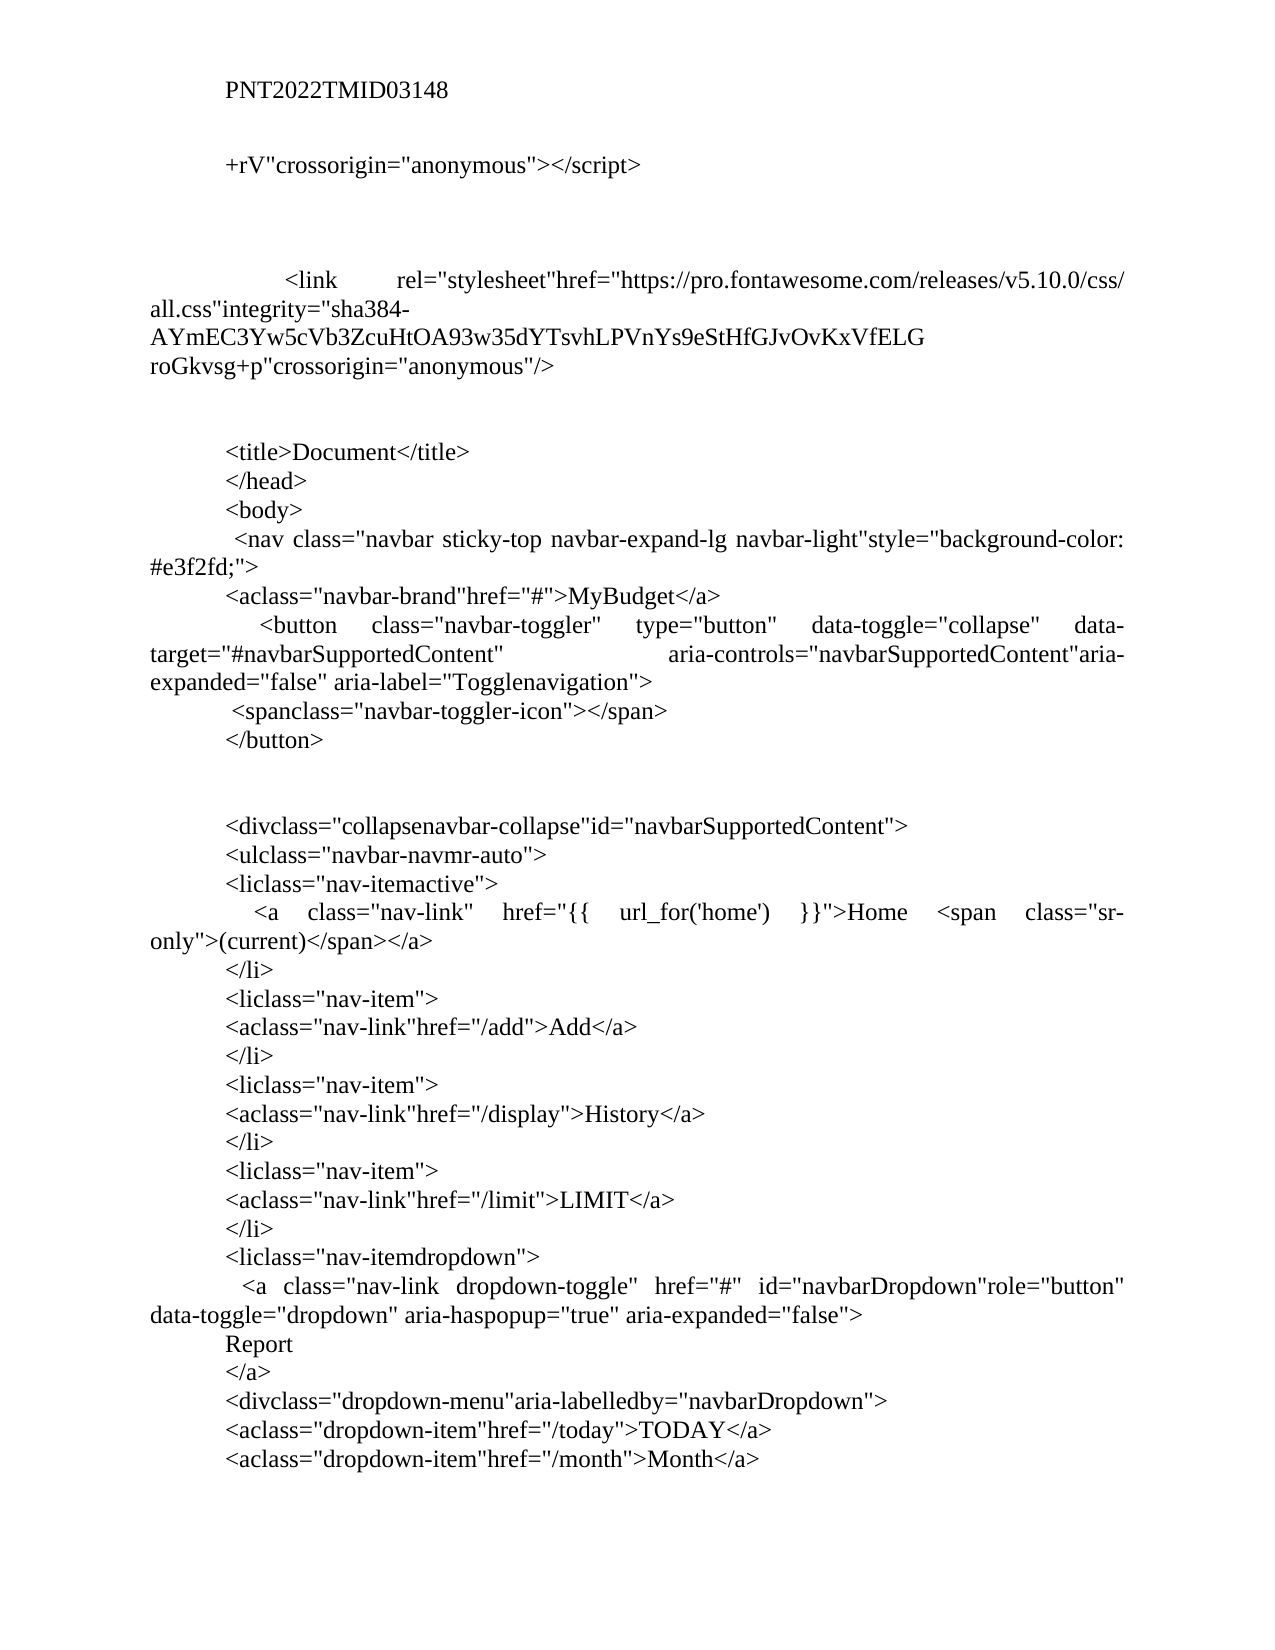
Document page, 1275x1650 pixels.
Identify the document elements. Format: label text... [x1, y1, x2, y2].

text <button class="navbar-toggler" type="button" data-toggle="collapse" data-target="#navbarSupportedContent" aria-controls="navbarSupportedContent"aria-expanded="false" aria-label="Togglenavigation"> [150, 610, 1125, 696]
text <aclass="nav-link"href="/display">History</a> [150, 1099, 1125, 1127]
text <divclass="dropdown-menu"aria-labelledby="navbarDropdown"> [150, 1386, 1125, 1415]
text <liclass="nav-itemdropdown"> [150, 1242, 1125, 1271]
text <aclass="nav-link"href="/limit">LIMIT</a> [150, 1185, 1125, 1214]
text </li> [150, 1041, 1125, 1070]
text <liclass="nav-item"> [150, 1070, 1125, 1099]
text <liclass="nav-item"> [150, 984, 1125, 1012]
text +rV"crossorigin="anonymous"></script> [150, 150, 1125, 179]
text <a class="nav-link" href="{{ url_for('home') }}">Home <span class="sr-only">(current)</span></a> [150, 897, 1125, 955]
text <body> [150, 495, 1125, 524]
text Report [150, 1329, 1125, 1357]
text <a class="nav-link dropdown-toggle" href="#" id="navbarDropdown"role="button" data-toggle="dropdown" aria-haspopup="true" aria-expanded="false"> [150, 1271, 1125, 1329]
text <spanclass="navbar-toggler-icon"></span> [150, 696, 1125, 725]
text </li> [150, 1214, 1125, 1242]
text </head> [150, 466, 1125, 495]
text <aclass="nav-link"href="/add">Add</a> [150, 1012, 1125, 1041]
text <divclass="collapsenavbar-collapse"id="navbarSupportedContent"> [150, 811, 1125, 840]
text <liclass="nav-item"> [150, 1156, 1125, 1185]
text </li> [150, 1127, 1125, 1156]
text <aclass="dropdown-item"href="/today">TODAY</a> [150, 1415, 1125, 1444]
text </li> [150, 955, 1125, 984]
text </a> [150, 1357, 1125, 1386]
text <aclass="dropdown-item"href="/month">Month</a> [150, 1444, 1125, 1472]
text <liclass="nav-itemactive"> [150, 869, 1125, 897]
text <ulclass="navbar-navmr-auto"> [150, 840, 1125, 869]
text <nav class="navbar sticky-top navbar-expand-lg navbar-light"style="background-color: #e3f2fd;"> [150, 524, 1125, 581]
text <aclass="navbar-brand"href="#">MyBudget</a> [150, 581, 1125, 610]
text <link rel="stylesheet"href="https://pro.fontawesome.com/releases/v5.10.0/css/all.css"integrity="sha384-AYmEC3Yw5cVb3ZcuHtOA93w35dYTsvhLPVnYs9eStHfGJvOvKxVfELGroGkvsg+p"crossorigin="anonymous"/> [150, 265, 1125, 380]
text <title>Document</title> [150, 437, 1125, 466]
text </button> [150, 725, 1125, 754]
